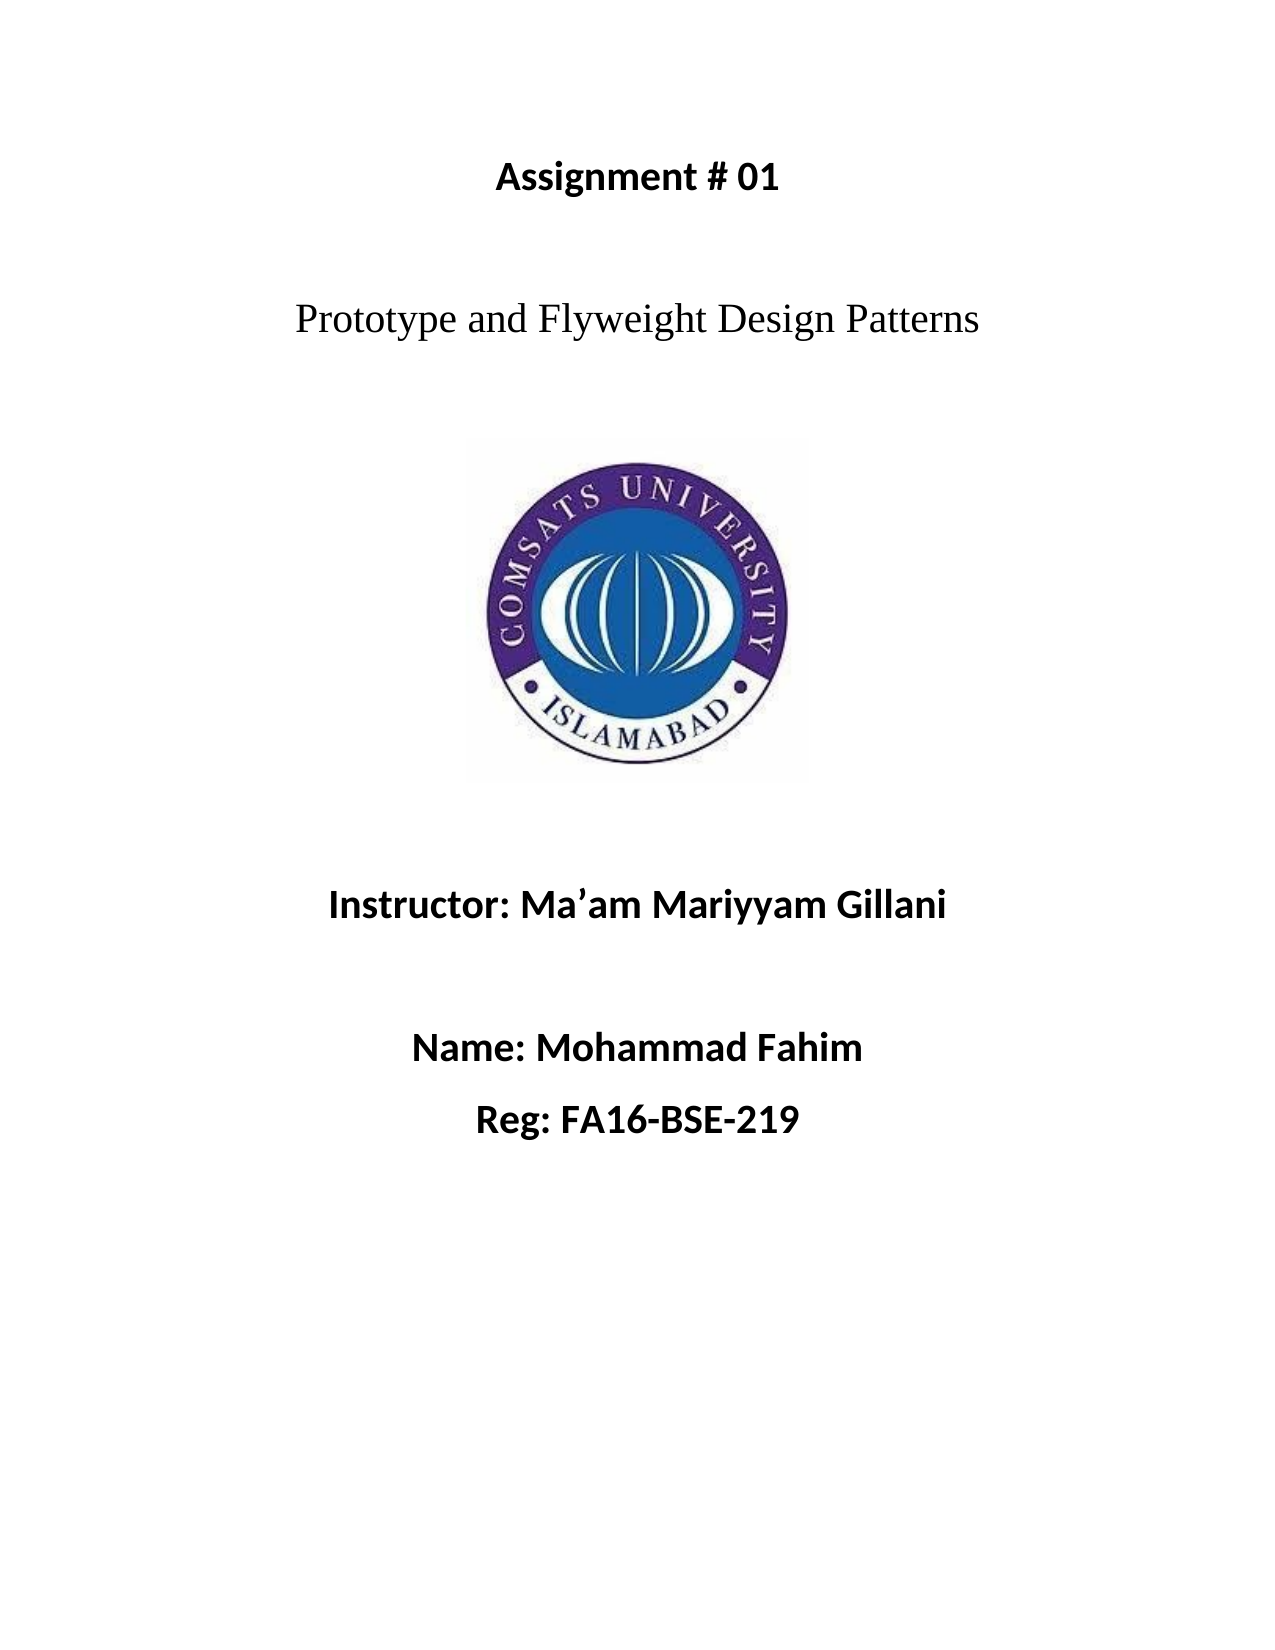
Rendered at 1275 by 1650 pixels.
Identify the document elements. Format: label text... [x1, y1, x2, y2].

text Prototype and Flyweight Design Patterns [150, 293, 1125, 341]
picture [465, 438, 810, 783]
text Reg: FA16-BSE-219 [150, 1093, 1125, 1143]
text Name: Mohammad Fahim [150, 1021, 1125, 1072]
text Assignment # 01 [150, 150, 1125, 201]
text Instructor: Ma’am Mariyyam Gillani [150, 878, 1125, 929]
